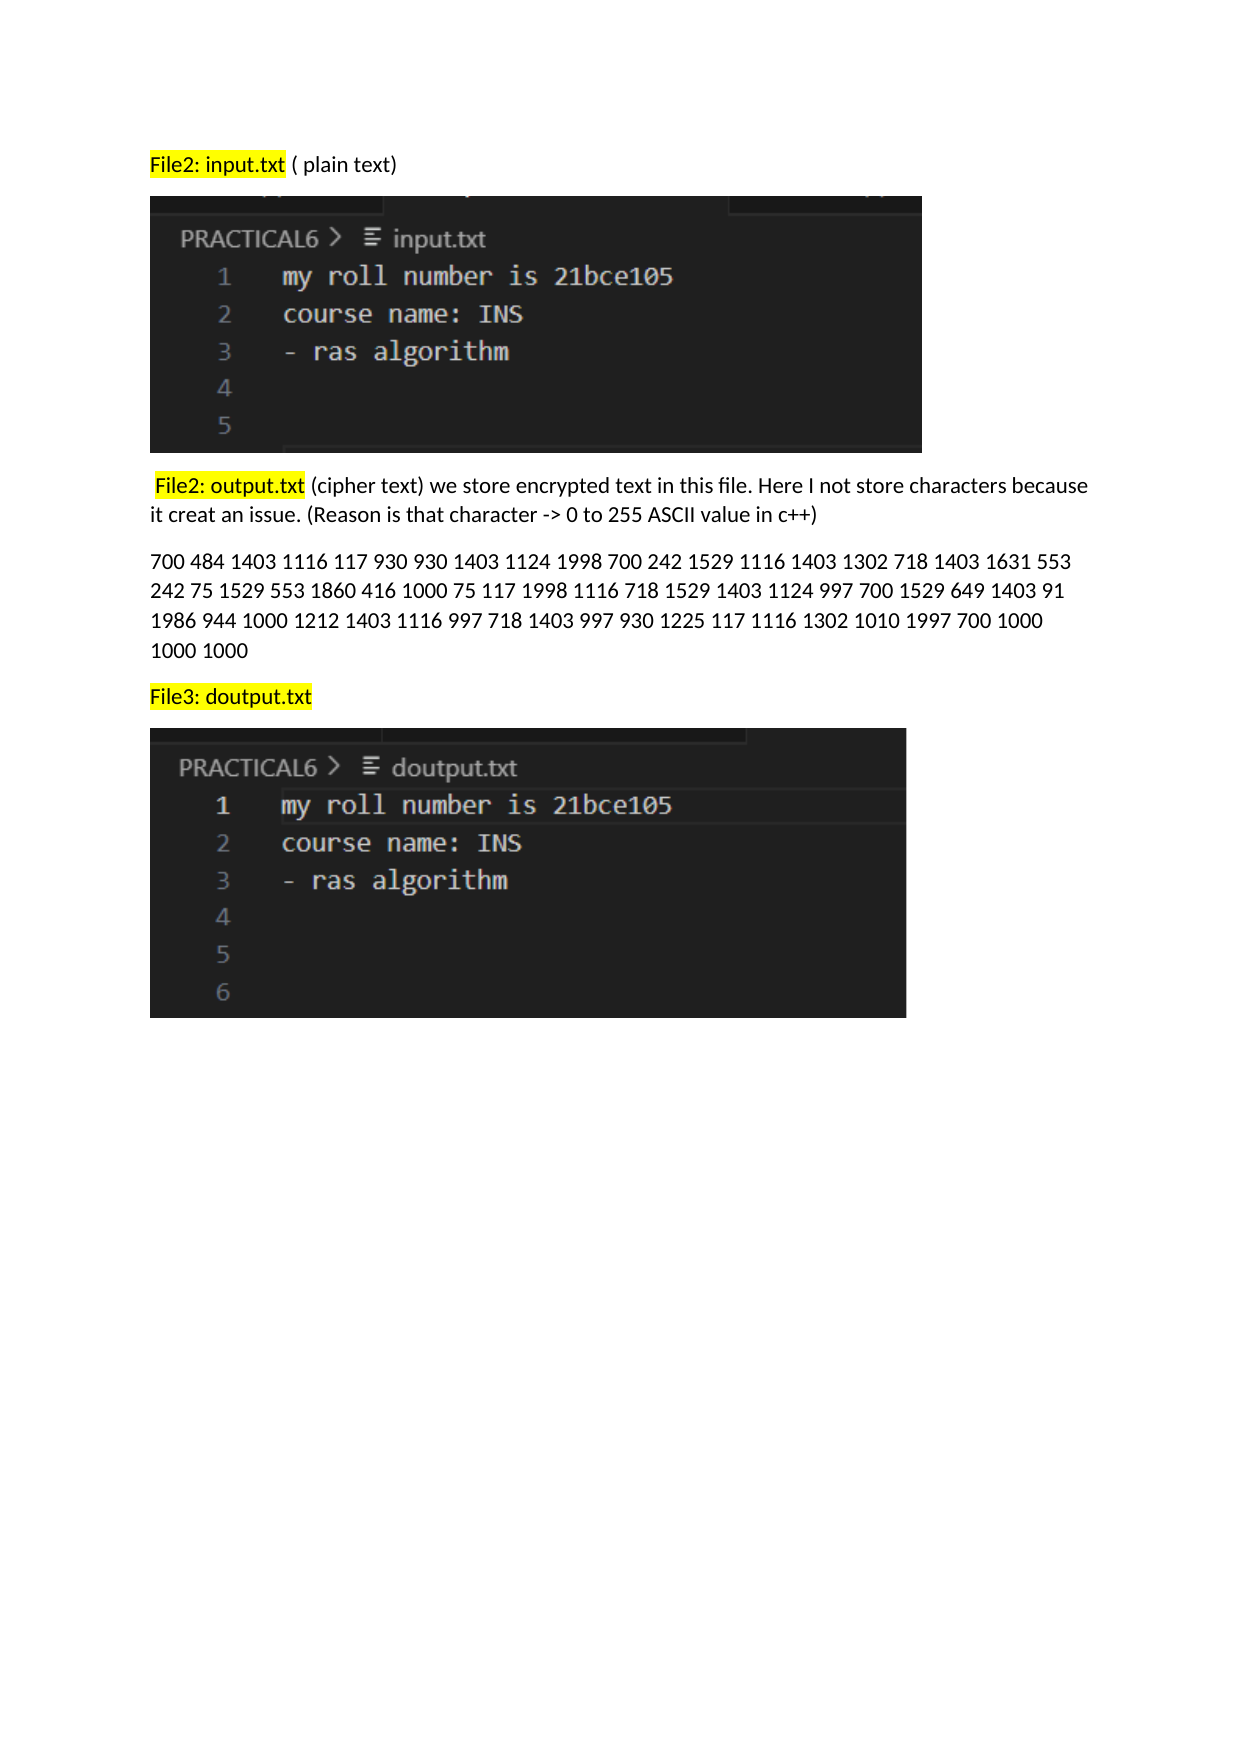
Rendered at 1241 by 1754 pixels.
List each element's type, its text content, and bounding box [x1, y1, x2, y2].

text File2: input.txt ( plain text) [286, 150, 1090, 178]
picture [150, 196, 922, 453]
text File2: output.txt (cipher text) we store encrypted text in this file. Here I not store characters because it creat an issue. (Reason is that character -> 0 to 255 ASCII value in c++) [150, 471, 1090, 529]
text File3: doutput.txt [150, 682, 1090, 710]
picture [150, 728, 907, 1018]
text 700 484 1403 1116 117 930 930 1403 1124 1998 700 242 1529 1116 1403 1302 718 1403 1631 553 242 75 1529 553 1860 416 1000 75 117 1998 1116 718 1529 1403 1124 997 700 1529 649 1403 91 1986 944 1000 1212 1403 1116 997 718 1403 997 930 1225 117 1116 1302 1010 1997 700 1000 1000 1000 [150, 547, 1090, 664]
